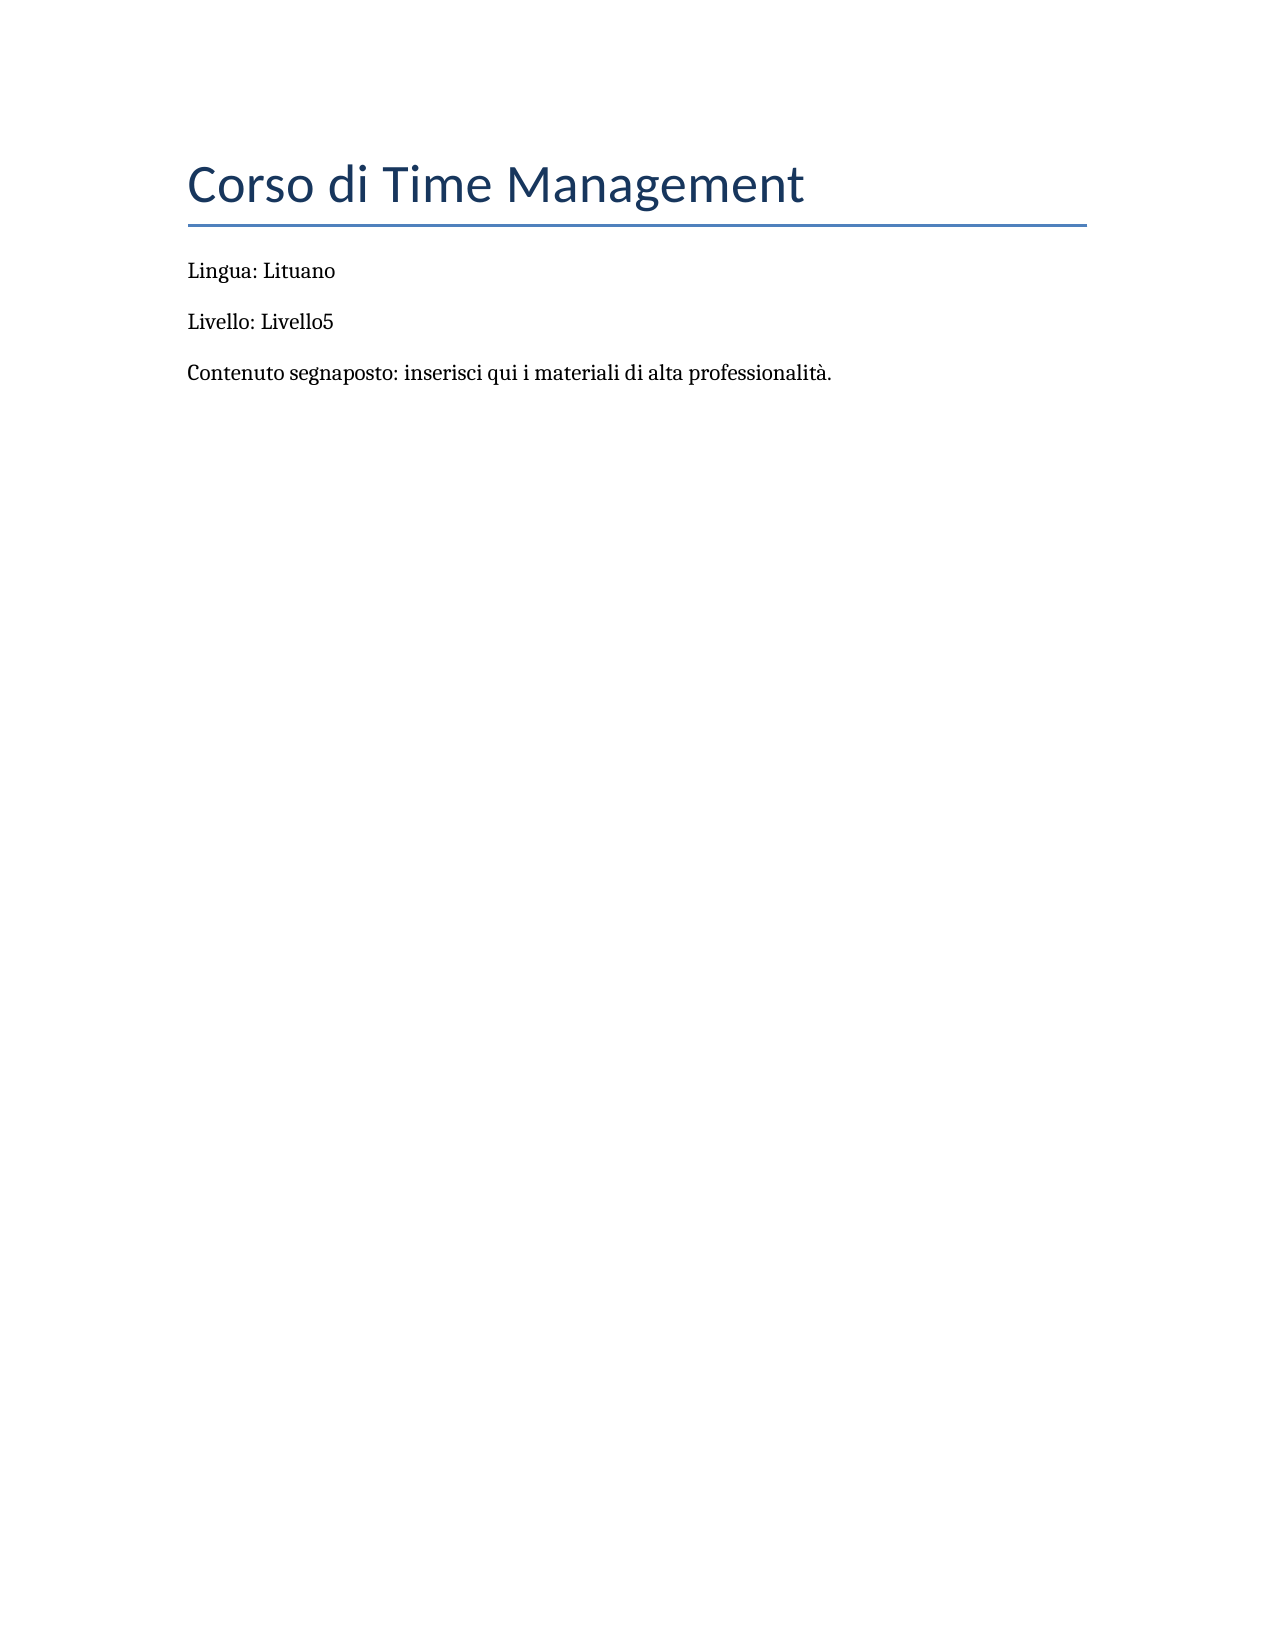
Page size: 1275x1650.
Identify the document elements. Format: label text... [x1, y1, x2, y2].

text Livello: Livello5 [187, 309, 1087, 335]
text Contenuto segnaposto: inserisci qui i materiali di alta professionalità. [187, 360, 1087, 386]
text Lingua: Lituano [187, 258, 1087, 284]
title Corso di Time Management [187, 150, 1087, 227]
